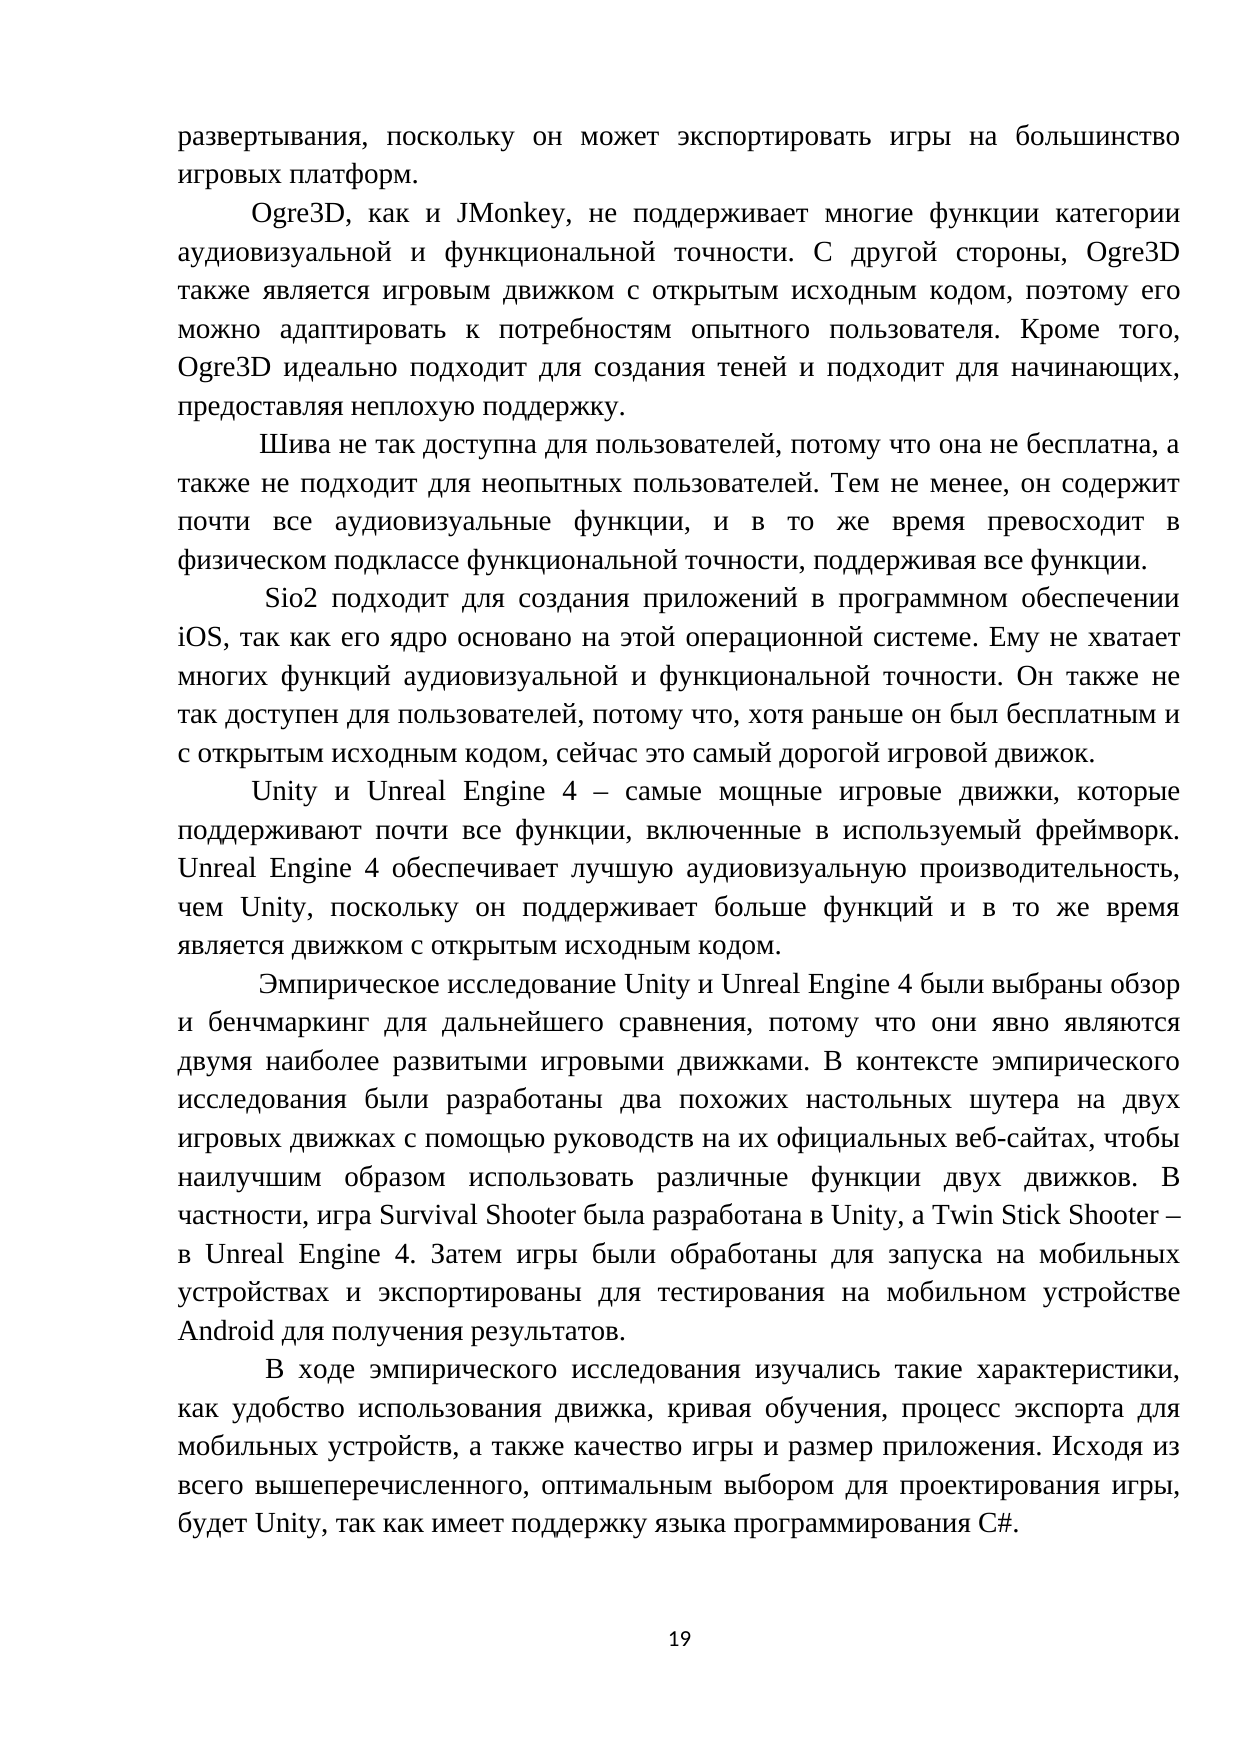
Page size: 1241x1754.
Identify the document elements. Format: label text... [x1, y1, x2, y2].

text Sio2 подходит для создания приложений в программном обеспечении iOS, так как его ядро основано на этой операционной системе. Ему не хватает многих функций аудиовизуальной и функциональной точности. Он также не так доступен для пользователей, потому что, хотя раньше он был бесплатным и с открытым исходным кодом, сейчас это самый дорогой игровой движок. [177, 581, 1181, 768]
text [177, 118, 1181, 190]
text Эмпирическое исследование Unity и Unreal Engine 4 были выбраны обзор и бенчмаркинг для дальнейшего сравнения, потому что они явно являются двумя наиболее развитыми игровыми движками. В контексте эмпирического исследования были разработаны два похожих настольных шутера на двух игровых движках с помощью руководств на их официальных веб-сайтах, чтобы наилучшим образом использовать различные функции двух движков. В частности, игра Survival Shooter была разработана в Unity, а Twin Stick Shooter – в Unreal Engine 4. Затем игры были обработаны для запуска на мобильных устройствах и экспортированы для тестирования на мобильном устройстве Android для получения результатов. [177, 966, 1181, 1346]
text Unity и Unreal Engine 4 – самые мощные игровые движки, которые поддерживают почти все функции, включенные в используемый фреймворк. Unreal Engine 4 обеспечивает лучшую аудиовизуальную производительность, чем Unity, поскольку он поддерживает больше функций и в то же время является движком с открытым исходным кодом. [177, 773, 1181, 961]
text Шива не так доступна для пользователей, потому что она не бесплатна, а также не подходит для неопытных пользователей. Тем не менее, он содержит почти все аудиовизуальные функции, и в то же время превосходит в физическом подклассе функциональной точности, поддерживая все функции. [177, 426, 1181, 576]
text Ogre3D, как и JMonkey, не поддерживает многие функции категории аудиовизуальной и функциональной точности. С другой стороны, Ogre3D также является игровым движком с открытым исходным кодом, поэтому его можно адаптировать к потребностям опытного пользователя. Кроме того, Ogre3D идеально подходит для создания теней и подходит для начинающих, предоставляя неплохую поддержку. [177, 195, 1181, 421]
text В ходе эмпирического исследования изучались такие характеристики, как удобство использования движка, кривая обучения, процесс экспорта для мобильных устройств, а также качество игры и размер приложения. Исходя из всего вышеперечисленного, оптимальным выбором для проектирования игры, будет Unity, так как имеет поддержку языка программирования С#. [177, 1351, 1181, 1539]
